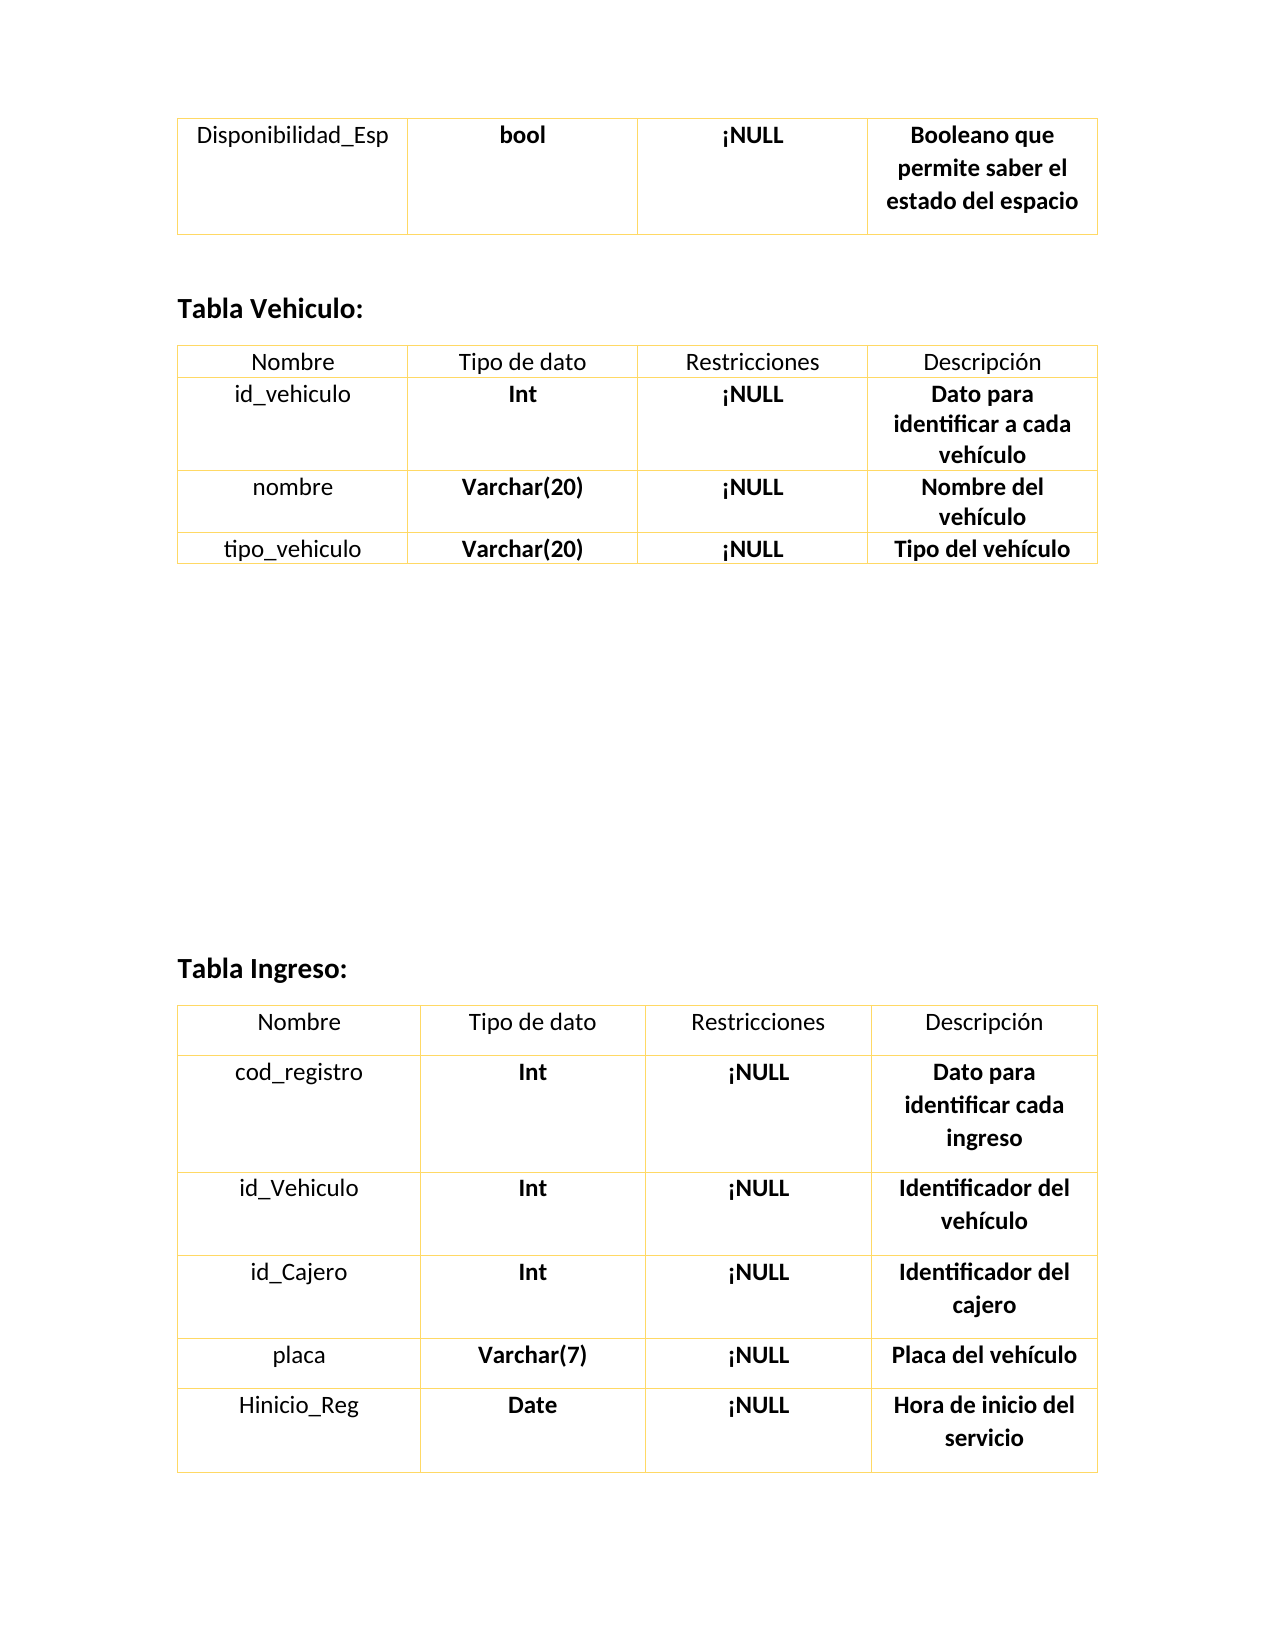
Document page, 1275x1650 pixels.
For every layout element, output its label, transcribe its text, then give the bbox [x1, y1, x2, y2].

table_cell Disponibilidad_Esp [178, 119, 407, 234]
table_cell ¡NULL [638, 471, 867, 532]
table_header Nombre [178, 1006, 420, 1055]
table_cell Booleano que permite saber el estado del espacio [868, 119, 1097, 234]
table_cell Identificador del cajero [872, 1256, 1097, 1338]
table_header Tipo de dato [408, 346, 637, 377]
table_cell Int [421, 1173, 645, 1255]
table_cell Tipo del vehículo [868, 533, 1097, 563]
table_cell placa [178, 1339, 420, 1388]
table_cell Placa del vehículo [872, 1339, 1097, 1388]
table_cell ¡NULL [638, 533, 867, 563]
table_cell Identificador del vehículo [872, 1173, 1097, 1255]
table_cell id_Vehiculo [178, 1173, 420, 1255]
table_cell Dato para identificar cada ingreso [872, 1056, 1097, 1172]
table_cell ¡NULL [646, 1173, 871, 1255]
table_cell Int [408, 378, 637, 469]
table_cell cod_registro [178, 1056, 420, 1172]
table_header Tipo de dato [421, 1006, 645, 1055]
table_cell Varchar(20) [408, 471, 637, 532]
table_header Restricciones [646, 1006, 871, 1055]
table_cell ¡NULL [646, 1256, 871, 1338]
table_cell Date [421, 1389, 645, 1472]
table_cell Int [421, 1256, 645, 1338]
table_cell tipo_vehiculo [178, 533, 407, 563]
table_cell id_Cajero [178, 1256, 420, 1338]
table_cell ¡NULL [646, 1389, 871, 1472]
table_cell ¡NULL [638, 378, 867, 469]
table_cell Int [421, 1056, 645, 1172]
table_cell bool [408, 119, 637, 234]
table_header Descripción [868, 346, 1097, 377]
table_header Restricciones [638, 346, 867, 377]
table_cell Hinicio_Reg [178, 1389, 420, 1472]
table_cell ¡NULL [646, 1339, 871, 1388]
table_cell id_vehiculo [178, 378, 407, 469]
table_cell Hora de inicio del servicio [872, 1389, 1097, 1472]
table_header Descripción [872, 1006, 1097, 1055]
text Tabla Vehiculo: [177, 290, 1098, 326]
table_cell ¡NULL [638, 119, 867, 234]
table_cell nombre [178, 471, 407, 532]
table_cell Dato para identificar a cada vehículo [868, 378, 1097, 469]
table_header Nombre [178, 346, 407, 377]
text Tabla Ingreso: [177, 950, 1098, 986]
table_cell Varchar(20) [408, 533, 637, 563]
table_cell Nombre del vehículo [868, 471, 1097, 532]
table_cell ¡NULL [646, 1056, 871, 1172]
table_cell Varchar(7) [421, 1339, 645, 1388]
